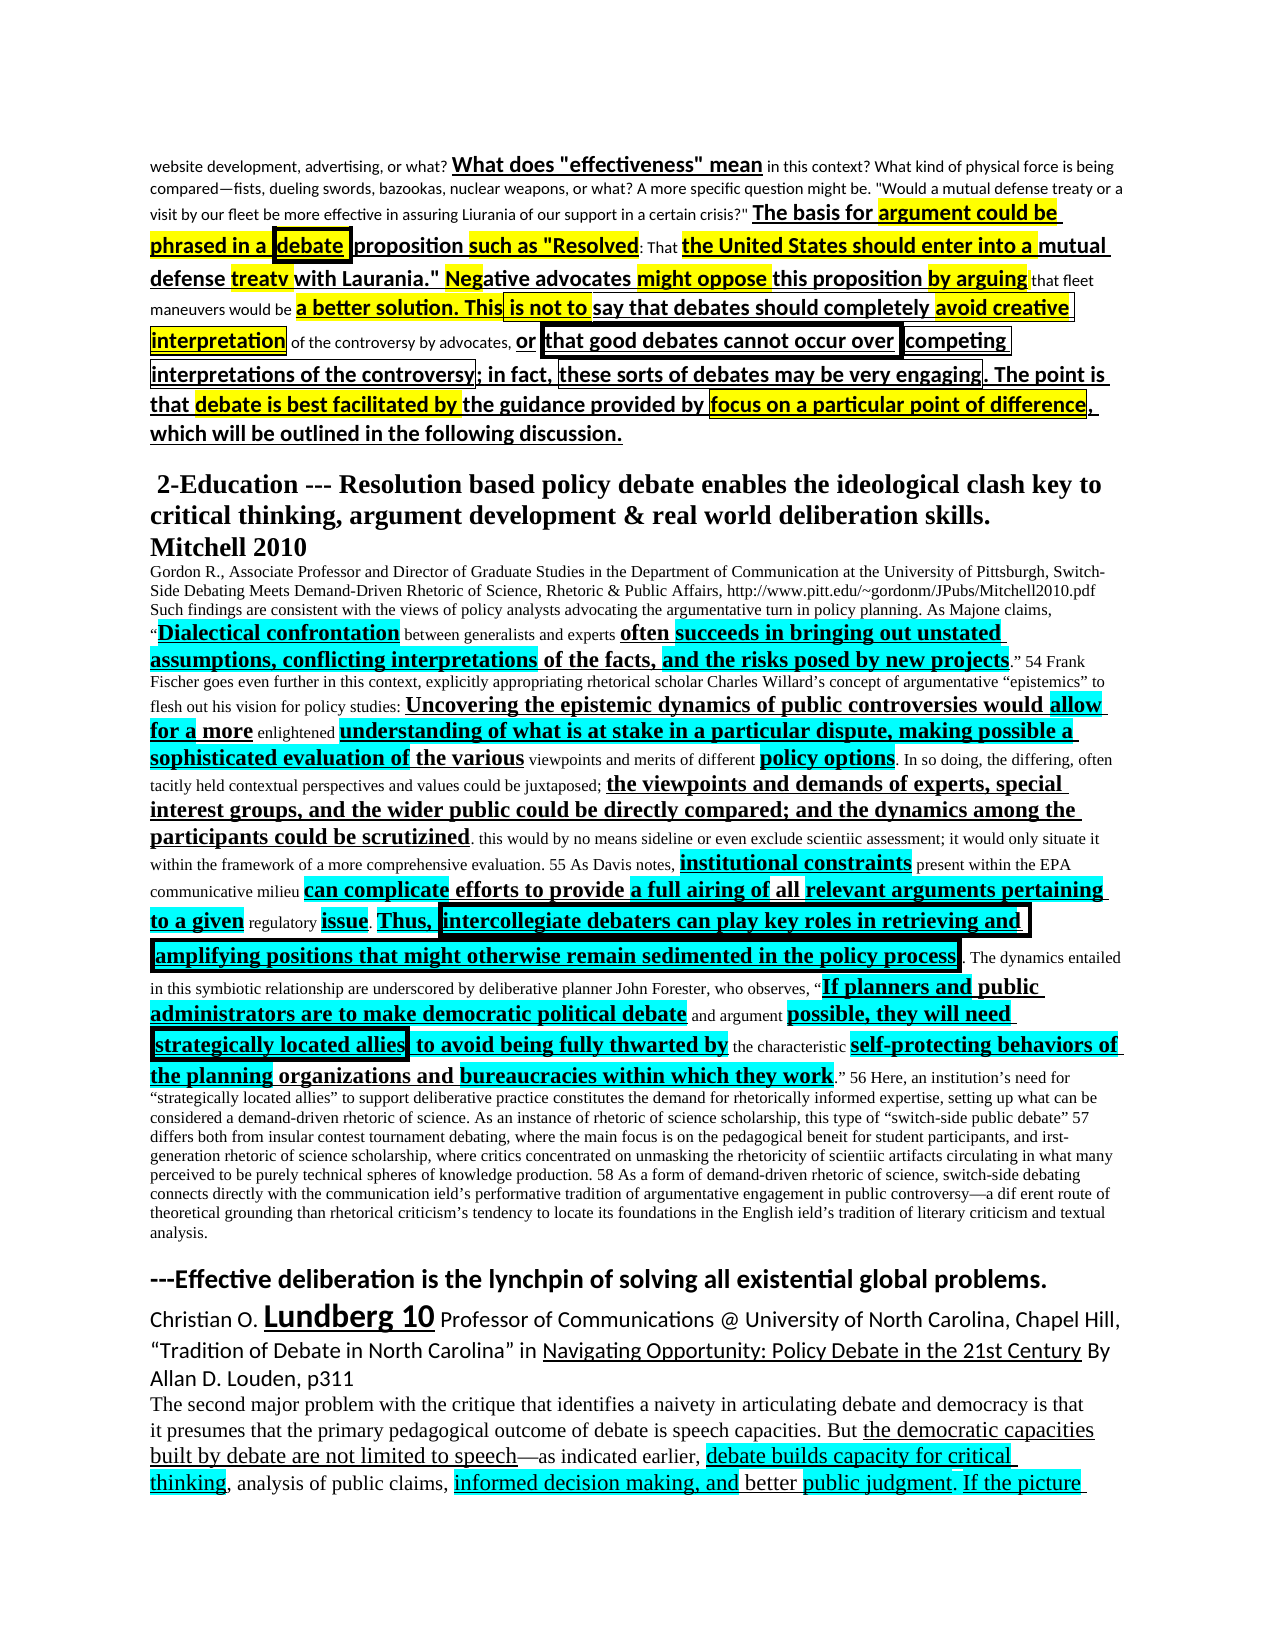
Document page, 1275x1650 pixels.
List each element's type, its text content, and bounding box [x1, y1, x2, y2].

text Such findings are consistent with the views of policy analysts advocating the argumentative turn in policy planning. As Majone claims, “Dialectical confrontation between generalists and experts often succeeds in bringing out unstated assumptions, conflicting interpretations of the facts, and the risks posed by new projects.” 54 Frank Fischer goes even further in this context, explicitly appropriating rhetorical scholar Charles Willard’s concept of argumentative “epistemics” to flesh out his vision for policy studies: Uncovering the epistemic dynamics of public controversies would allow for a more enlightened understanding of what is at stake in a particular dispute, making possible a sophisticated evaluation of the various viewpoints and merits of different policy options. In so doing, the differing, often tacitly held contextual perspectives and values could be juxtaposed; the viewpoints and demands of experts, special interest groups, and the wider public could be directly compared; and the dynamics among the participants could be scrutizined. this would by no means sideline or even exclude scientiic assessment; it would only situate it within the framework of a more comprehensive evaluation. 55 As Davis notes, institutional constraints present within the EPA communicative milieu can complicate efforts to provide a full airing of all relevant arguments pertaining to a given regulatory issue. Thus, intercollegiate debaters can play key roles in retrieving and amplifying positions that might otherwise remain sedimented in the policy process. The dynamics entailed in this symbiotic relationship are underscored by deliberative planner John Forester, who observes, “If planners and public administrators are to make democratic political debate and argument possible, they will need strategically located allies to avoid being fully thwarted by the characteristic self-protecting behaviors of the planning organizations and bureaucracies within which they work.” 56 Here, an institution’s need for “strategically located allies” to support deliberative practice constitutes the demand for rhetorically informed expertise, setting up what can be considered a demand-driven rhetoric of science. As an instance of rhetoric of science scholarship, this type of “switch-side public debate” 57 differs both from insular contest tournament debating, where the main focus is on the pedagogical beneit for student participants, and irst-generation rhetoric of science scholarship, where critics concentrated on unmasking the rhetoricity of scientiic artifacts circulating in what many perceived to be purely technical spheres of knowledge production. 58 As a form of demand-driven rhetoric of science, switch-side debating connects directly with the communication ield’s performative tradition of argumentative engagement in public controversy—a dif erent route of theoretical grounding than rhetorical criticism’s tendency to locate its foundations in the English ield’s tradition of literary criticism and textual analysis. [150, 600, 1125, 1242]
text Christian O. Lundberg 10 Professor of Communications @ University of North Carolina, Chapel Hill, “Tradition of Debate in North Carolina” in Navigating Opportunity: Policy Debate in the 21st Century By Allan D. Louden, p311 [150, 1295, 1125, 1392]
text Gordon R., Associate Professor and Director of Graduate Studies in the Department of Communication at the University of Pittsburgh, Switch-Side Debating Meets Demand-Driven Rhetoric of Science, Rhetoric & Public Affairs, http://www.pitt.edu/~gordonm/JPubs/Mitchell2010.pdf [150, 562, 1125, 600]
text Mitchell 2010 [150, 531, 1125, 562]
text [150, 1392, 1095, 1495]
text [150, 150, 1125, 447]
subtitle 2-Education --- Resolution based policy debate enables the ideological clash key to critical thinking, argument development & real world deliberation skills. [150, 468, 1125, 531]
subtitle ---Effective deliberation is the lynchpin of solving all existential global problems. [150, 1262, 1125, 1295]
